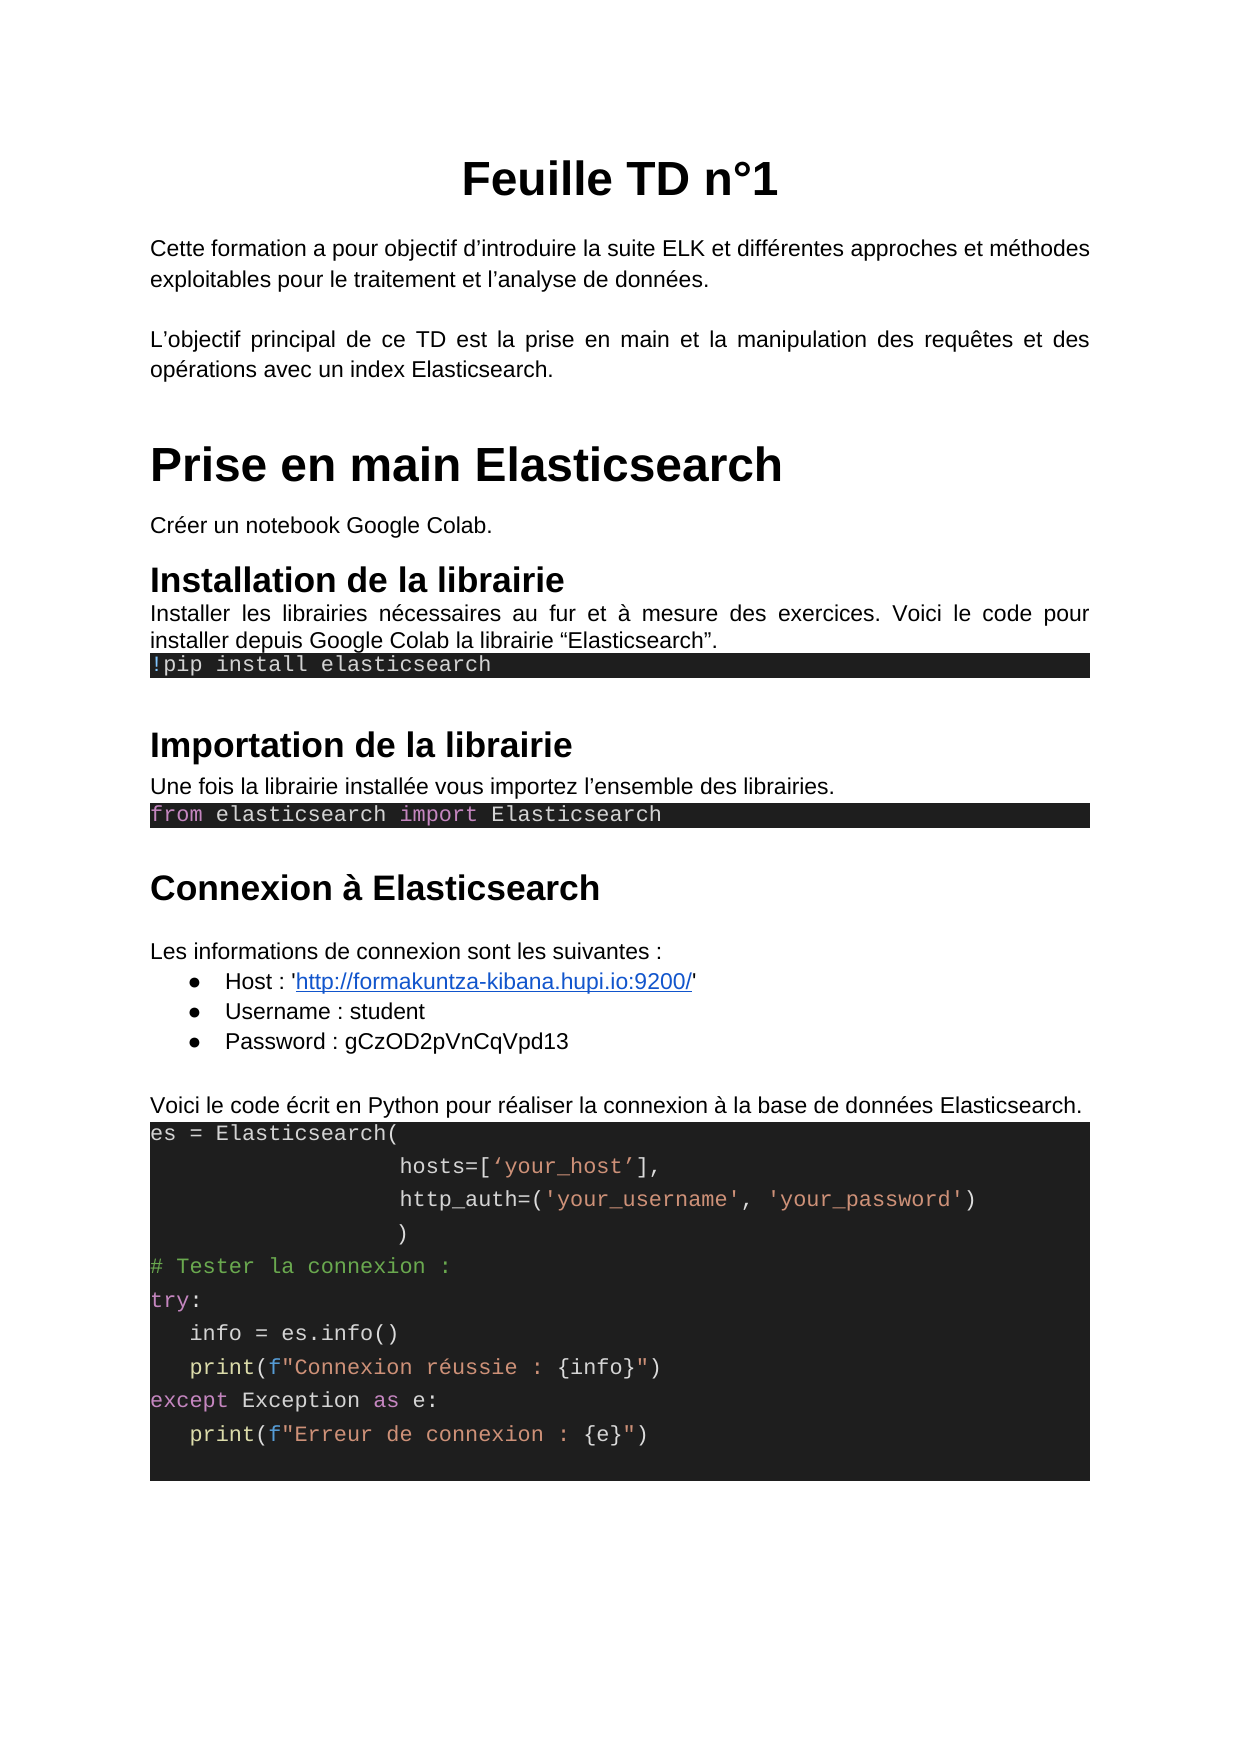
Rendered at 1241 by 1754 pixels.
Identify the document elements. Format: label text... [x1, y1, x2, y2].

subtitle Feuille TD n°1 [150, 150, 1090, 205]
text print(f"Erreur de connexion : {e}") [150, 1423, 1090, 1447]
subtitle Prise en main Elasticsearch [150, 436, 1090, 491]
text ) [150, 1222, 1090, 1247]
text Cette formation a pour objectif d’introduire la suite ELK et différentes approches et méthodes exploitables pour le traitement et l’analyse de données. [150, 235, 1090, 292]
subtitle Importation de la librairie [150, 724, 1090, 764]
list Host : 'http://formakuntza-kibana.hupi.io:9200/' [187, 968, 1090, 994]
text from elasticsearch import Elasticsearch [150, 803, 1090, 828]
list Password : gCzOD2pVnCqVpd13 [187, 1028, 1090, 1055]
text !pip install elasticsearch [150, 653, 1090, 678]
subtitle Connexion à Elasticsearch [150, 867, 1090, 907]
text except Exception as e: [150, 1389, 1090, 1414]
list Username : student [187, 998, 1090, 1024]
text L’objectif principal de ce TD est la prise en main et la manipulation des requêtes et des opérations avec un index Elasticsearch. [150, 326, 1090, 382]
text http_auth=('your_username', 'your_password') [150, 1189, 1090, 1213]
text Installer les librairies nécessaires au fur et à mesure des exercices. Voici le code pour installer depuis Google Colab la librairie “Elasticsearch”. [150, 600, 1090, 653]
text es = Elasticsearch( [150, 1122, 1090, 1147]
text Voici le code écrit en Python pour réaliser la connexion à la base de données Elasticsearch. [150, 1092, 1090, 1118]
text try: [150, 1289, 1090, 1314]
subtitle Installation de la librairie [150, 559, 1090, 600]
text info = es.info() [150, 1322, 1090, 1347]
text hosts=[‘your_host’], [150, 1155, 1090, 1180]
text Créer un notebook Google Colab. [150, 512, 1090, 539]
text Les informations de connexion sont les suivantes : [150, 938, 1090, 964]
text print(f"Connexion réussie : {info}") [150, 1356, 1090, 1381]
text Une fois la librairie installée vous importez l’ensemble des librairies. [150, 773, 1090, 799]
text # Tester la connexion : [150, 1256, 1090, 1280]
